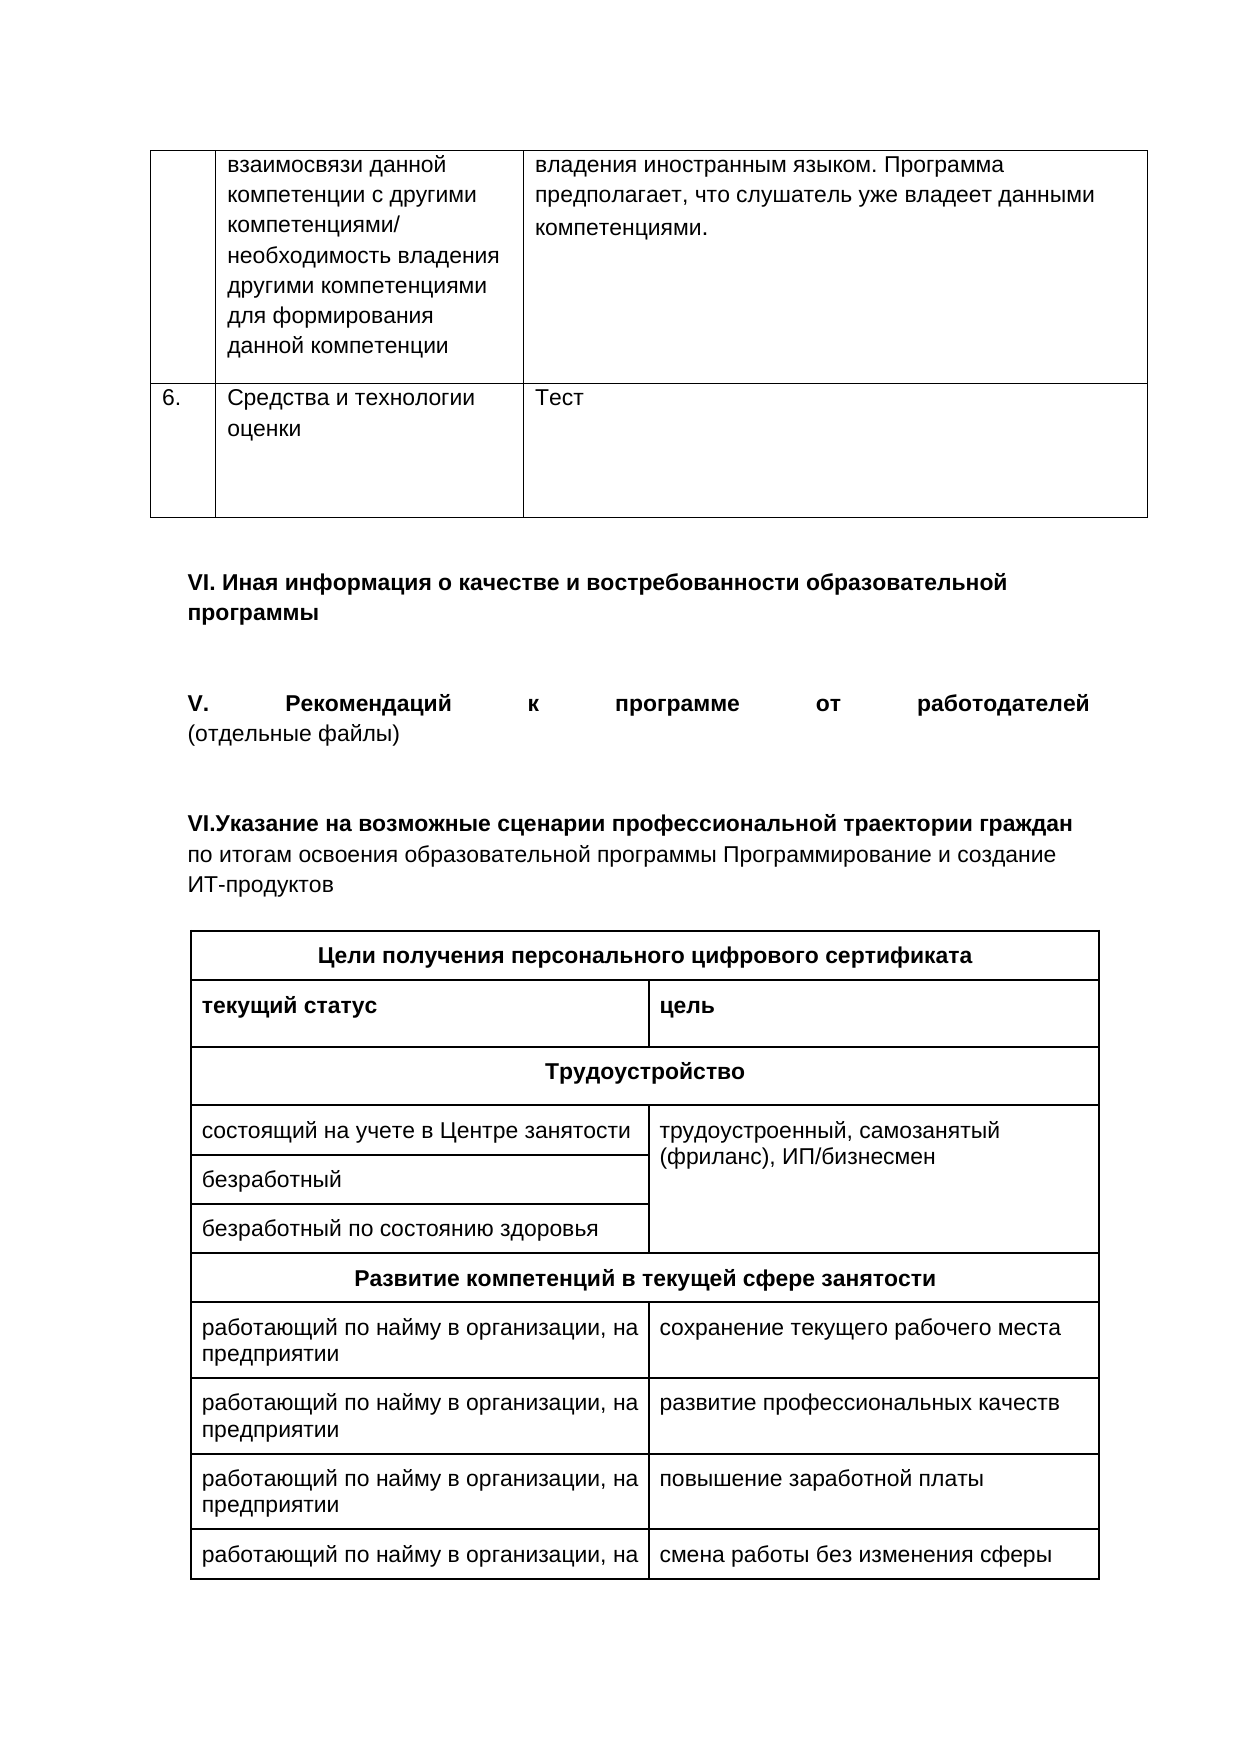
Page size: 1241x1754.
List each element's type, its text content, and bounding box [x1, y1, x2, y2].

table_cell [524, 151, 1147, 383]
table_cell Средства и технологии оценки [216, 384, 523, 517]
table_cell работающий по найму в организации, на предприятии [192, 1379, 648, 1452]
table_cell трудоустроенный, самозанятый (фриланс), ИП/бизнесмен [650, 1106, 1098, 1252]
table_cell Трудоустройство [192, 1048, 1098, 1104]
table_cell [650, 1530, 1098, 1577]
table_cell безработный по состоянию здоровья [192, 1205, 648, 1252]
table_cell цель [650, 981, 1098, 1046]
text V. Рекомендаций к программе от работодателей (отдельные файлы) [187, 689, 1090, 746]
table_cell 5. [151, 151, 215, 383]
text VI. Иная информация о качестве и востребованности образовательной программы [187, 569, 1090, 625]
text VI.Указание на возможные сценарии профессиональной траектории граждан по итогам освоения образовательной программы Программирование и создание ИТ-продуктов [187, 810, 1090, 897]
table_cell Тест [524, 384, 1147, 517]
table_cell состоящий на учете в Центре занятости [192, 1106, 648, 1153]
table_cell повышение заработной платы [650, 1455, 1098, 1528]
table_cell безработный [192, 1156, 648, 1203]
table_header Цели получения персонального цифрового сертификата [192, 932, 1098, 979]
table_cell развитие профессиональных качеств [650, 1379, 1098, 1452]
table_cell сохранение текущего рабочего места [650, 1303, 1098, 1377]
table_cell 6. [151, 384, 215, 517]
table_cell Развитие компетенций в текущей сфере занятости [192, 1254, 1098, 1301]
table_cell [192, 1530, 648, 1577]
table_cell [216, 151, 523, 383]
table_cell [192, 1455, 648, 1528]
table_cell работающий по найму в организации, на предприятии [192, 1303, 648, 1377]
table_cell текущий статус [192, 981, 648, 1046]
